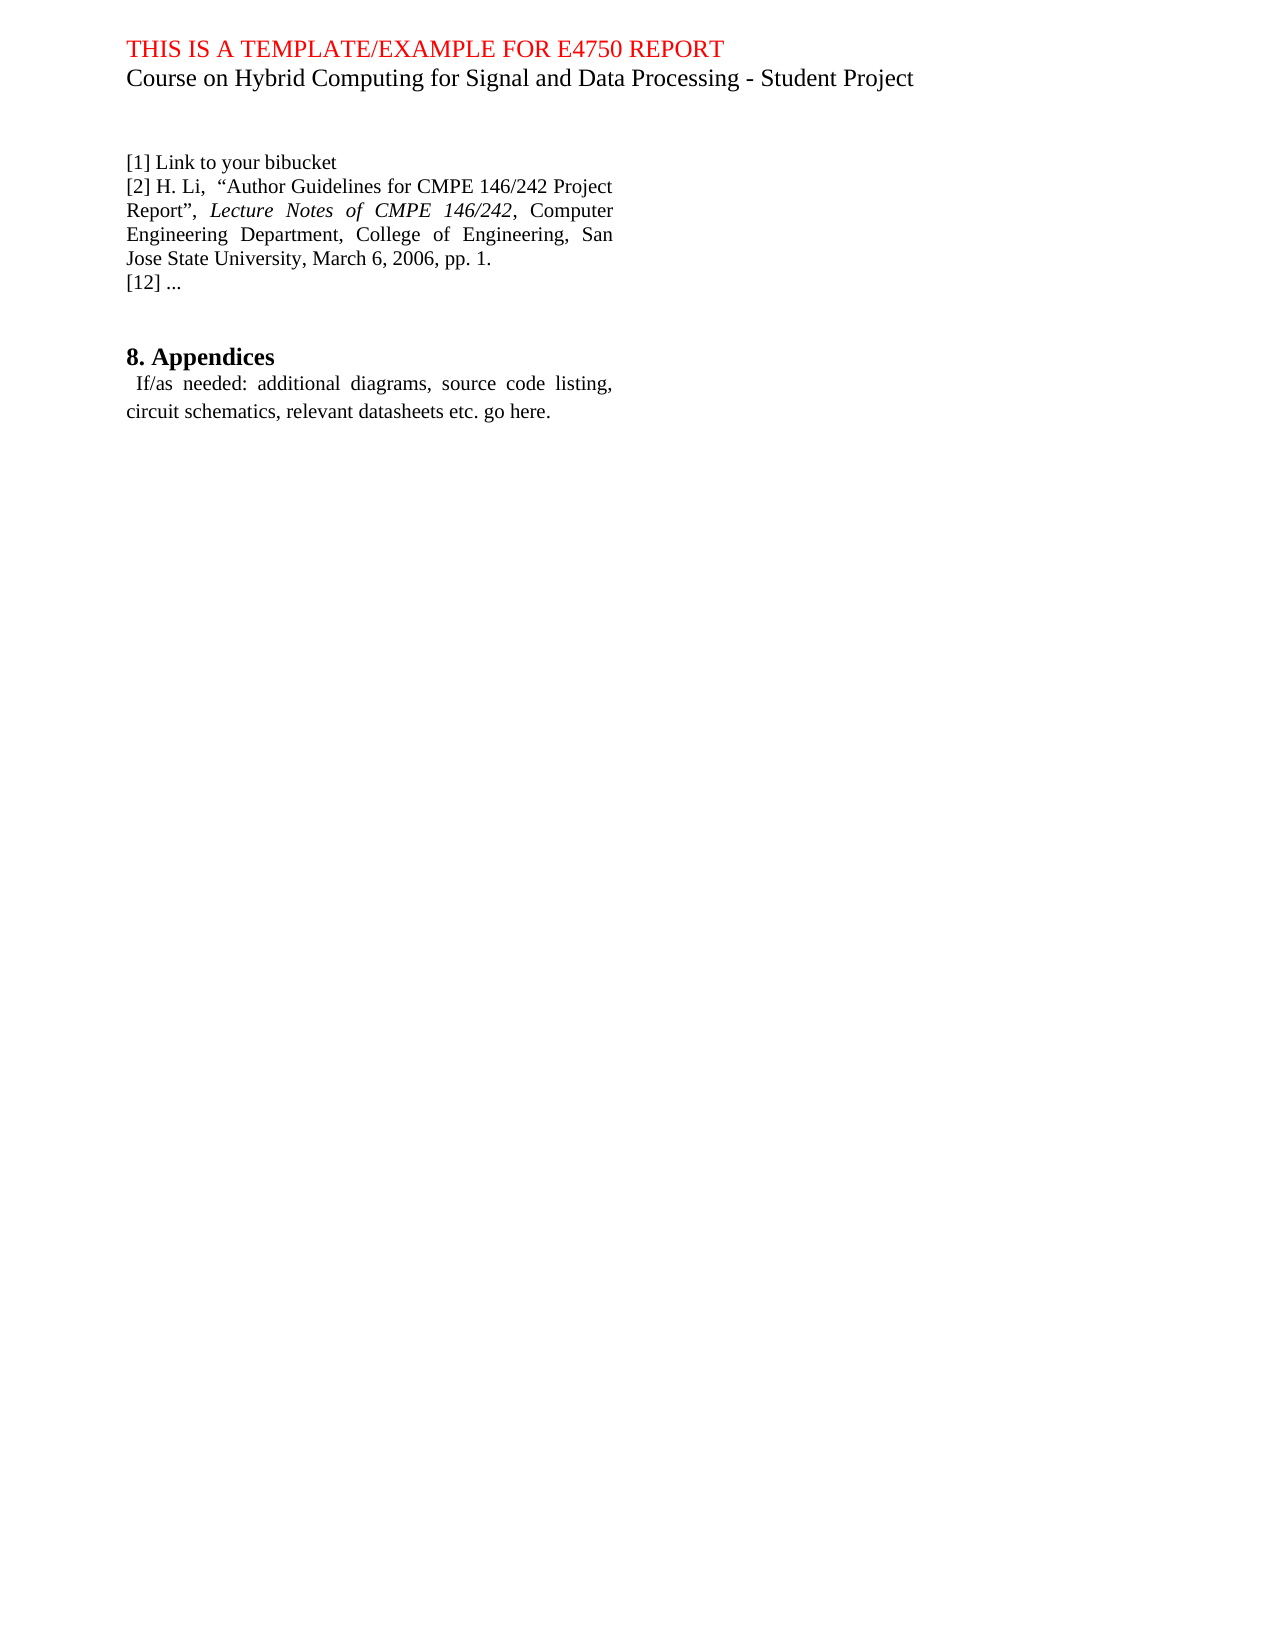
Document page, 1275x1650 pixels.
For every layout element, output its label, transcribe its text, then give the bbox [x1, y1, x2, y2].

text 8. Appendices [126, 342, 613, 371]
text [12] ... [126, 270, 613, 294]
text [2] H. Li, “Author Guidelines for CMPE 146/242 Project Report”, Lecture Notes of CMPE 146/242, Computer Engineering Department, College of Engineering, San Jose State University, March 6, 2006, pp. 1. [126, 174, 613, 270]
text [1] Link to your bibucket [126, 150, 613, 174]
text If/as needed: additional diagrams, source code listing, circuit schematics, relevant datasheets etc. go here. [126, 371, 613, 424]
